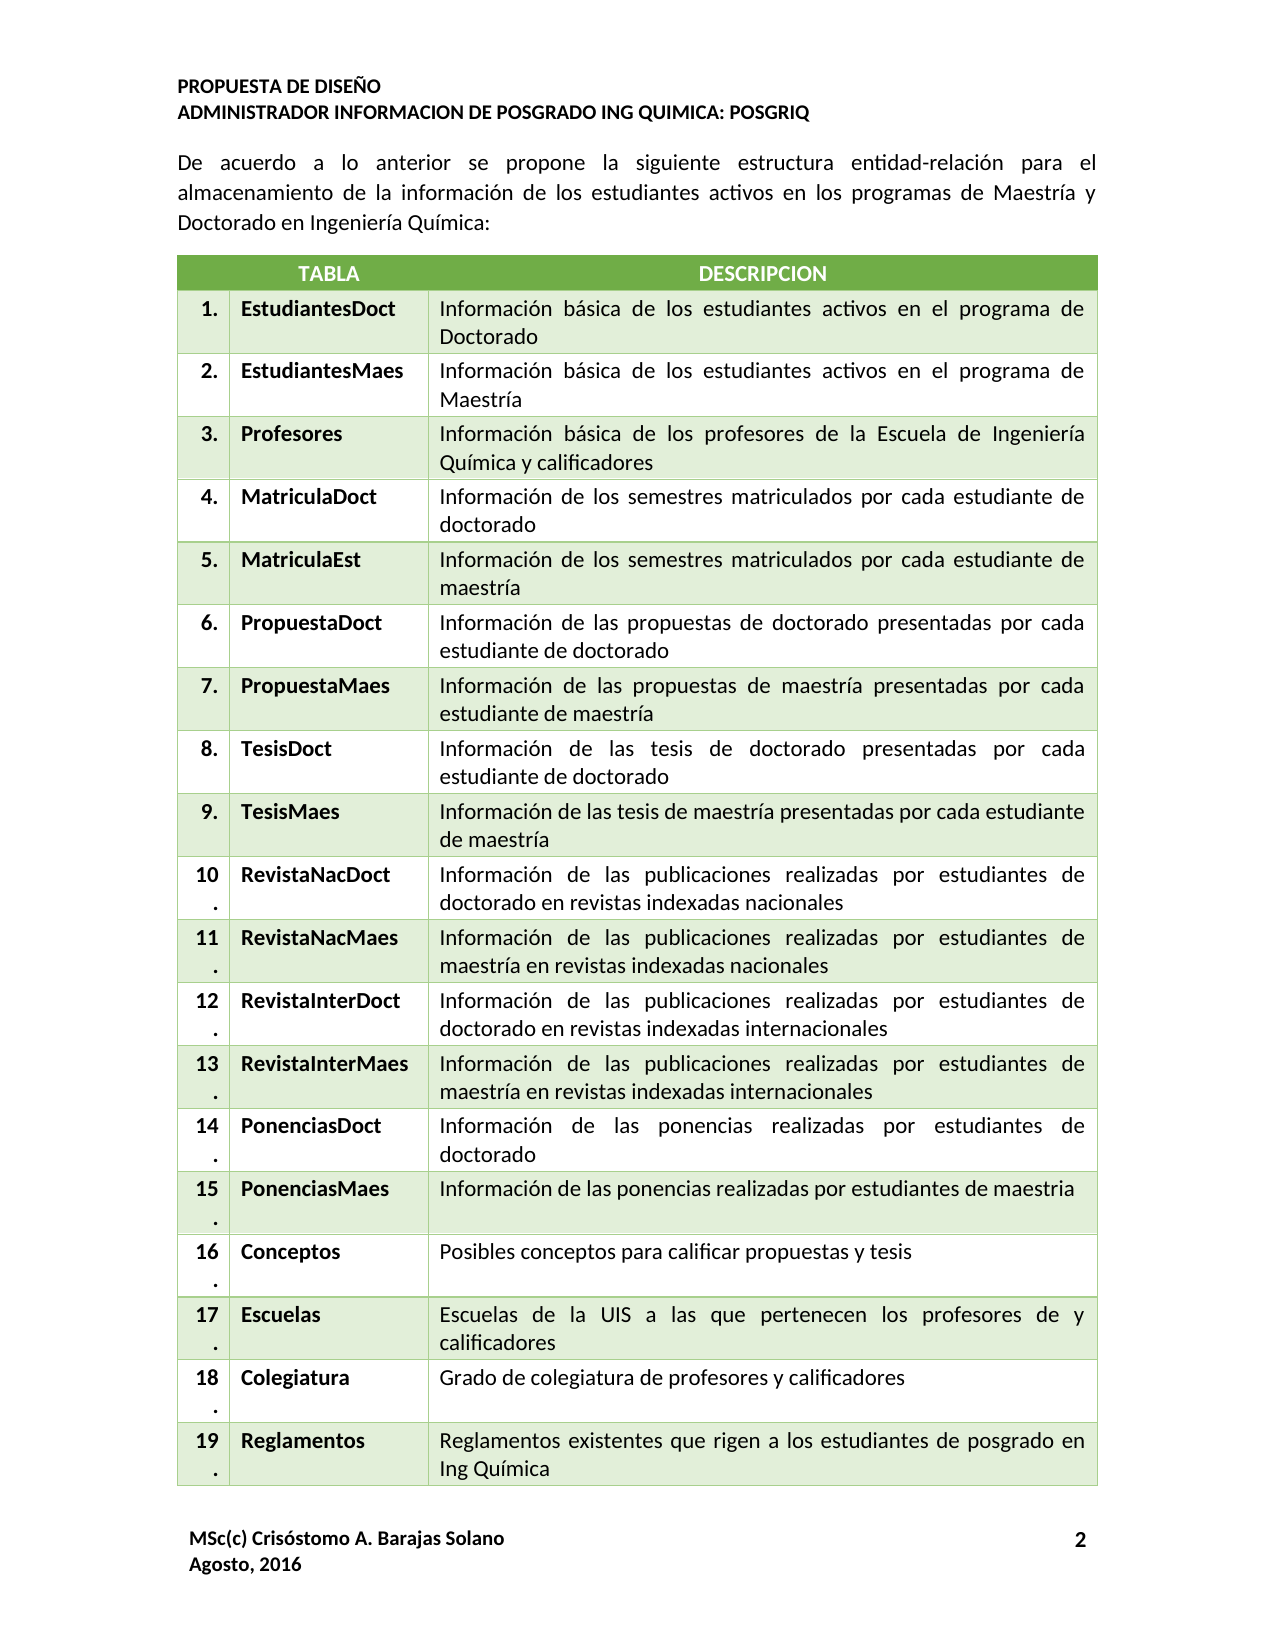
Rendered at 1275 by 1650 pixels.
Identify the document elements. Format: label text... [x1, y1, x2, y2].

table_cell Información de las ponencias realizadas por estudiantes de doctorado [429, 1109, 1097, 1171]
table_cell Reglamentos [230, 1423, 428, 1485]
table_cell Información básica de los estudiantes activos en el programa de Doctorado [429, 291, 1097, 353]
table_cell Reglamentos existentes que rigen a los estudiantes de posgrado en Ing Química [429, 1423, 1097, 1485]
table_cell 19. [178, 1423, 229, 1485]
table_cell RevistaInterMaes [230, 1046, 428, 1108]
table_cell 2. [178, 354, 229, 416]
table_cell MatriculaEst [230, 543, 428, 604]
table_cell Información de las publicaciones realizadas por estudiantes de doctorado en revistas indexadas nacionales [429, 857, 1097, 919]
table_cell PonenciasMaes [230, 1172, 428, 1233]
table_cell 12. [178, 983, 229, 1045]
table_cell Información de las propuestas de maestría presentadas por cada estudiante de maestría [429, 668, 1097, 730]
table_cell 14. [178, 1109, 229, 1171]
table_cell PropuestaMaes [230, 668, 428, 730]
table_cell 3. [178, 417, 229, 478]
table_cell 11. [178, 920, 229, 982]
table_cell RevistaInterDoct [230, 983, 428, 1045]
table_cell Información de las ponencias realizadas por estudiantes de maestria [429, 1172, 1097, 1233]
table_cell Conceptos [230, 1235, 428, 1296]
table_cell PonenciasDoct [230, 1109, 428, 1171]
table_cell 16. [178, 1235, 229, 1296]
table_cell TesisMaes [230, 794, 428, 856]
table_cell EstudiantesDoct [230, 291, 428, 353]
table_cell 4. [178, 480, 229, 541]
table_cell Grado de colegiatura de profesores y calificadores [429, 1360, 1097, 1422]
table_cell Información de las publicaciones realizadas por estudiantes de maestría en revistas indexadas nacionales [429, 920, 1097, 982]
table_cell 17. [178, 1298, 229, 1359]
table_cell Información básica de los estudiantes activos en el programa de Maestría [429, 354, 1097, 416]
table_cell 18. [178, 1360, 229, 1422]
table_cell 13. [178, 1046, 229, 1108]
table_cell TesisDoct [230, 731, 428, 793]
table_cell PropuestaDoct [230, 605, 428, 667]
table_cell Información de los semestres matriculados por cada estudiante de maestría [429, 543, 1097, 604]
table_cell Información de los semestres matriculados por cada estudiante de doctorado [429, 480, 1097, 541]
table_cell Información de las propuestas de doctorado presentadas por cada estudiante de doctorado [429, 605, 1097, 667]
table_cell MatriculaDoct [230, 480, 428, 541]
table_cell Escuelas de la UIS a las que pertenecen los profesores de y calificadores [429, 1298, 1097, 1359]
table_cell Información de las tesis de maestría presentadas por cada estudiante de maestría [429, 794, 1097, 856]
table_header TABLA [230, 256, 428, 290]
table_cell 10. [178, 857, 229, 919]
table_cell Información básica de los profesores de la Escuela de Ingeniería Química y calificadores [429, 417, 1097, 478]
table_cell 5. [178, 543, 229, 604]
table_cell Escuelas [230, 1298, 428, 1359]
table_cell 1. [178, 291, 229, 353]
table_cell 7. [178, 668, 229, 730]
table_header [178, 256, 229, 290]
table_cell RevistaNacDoct [230, 857, 428, 919]
table_cell 6. [178, 605, 229, 667]
table_cell 9. [178, 794, 229, 856]
table_cell Profesores [230, 417, 428, 478]
table_cell Colegiatura [230, 1360, 428, 1422]
table_cell EstudiantesMaes [230, 354, 428, 416]
text De acuerdo a lo anterior se propone la siguiente estructura entidad-relación para el almacenamiento de la información de los estudiantes activos en los programas de Maestría y Doctorado en Ingeniería Química: [177, 148, 1098, 236]
table_cell Posibles conceptos para calificar propuestas y tesis [429, 1235, 1097, 1296]
table_header DESCRIPCION [429, 256, 1097, 290]
table_cell Información de las publicaciones realizadas por estudiantes de doctorado en revistas indexadas internacionales [429, 983, 1097, 1045]
table_cell 8. [178, 731, 229, 793]
table_cell Información de las publicaciones realizadas por estudiantes de maestría en revistas indexadas internacionales [429, 1046, 1097, 1108]
table_cell RevistaNacMaes [230, 920, 428, 982]
table_cell 15. [178, 1172, 229, 1233]
table_cell Información de las tesis de doctorado presentadas por cada estudiante de doctorado [429, 731, 1097, 793]
